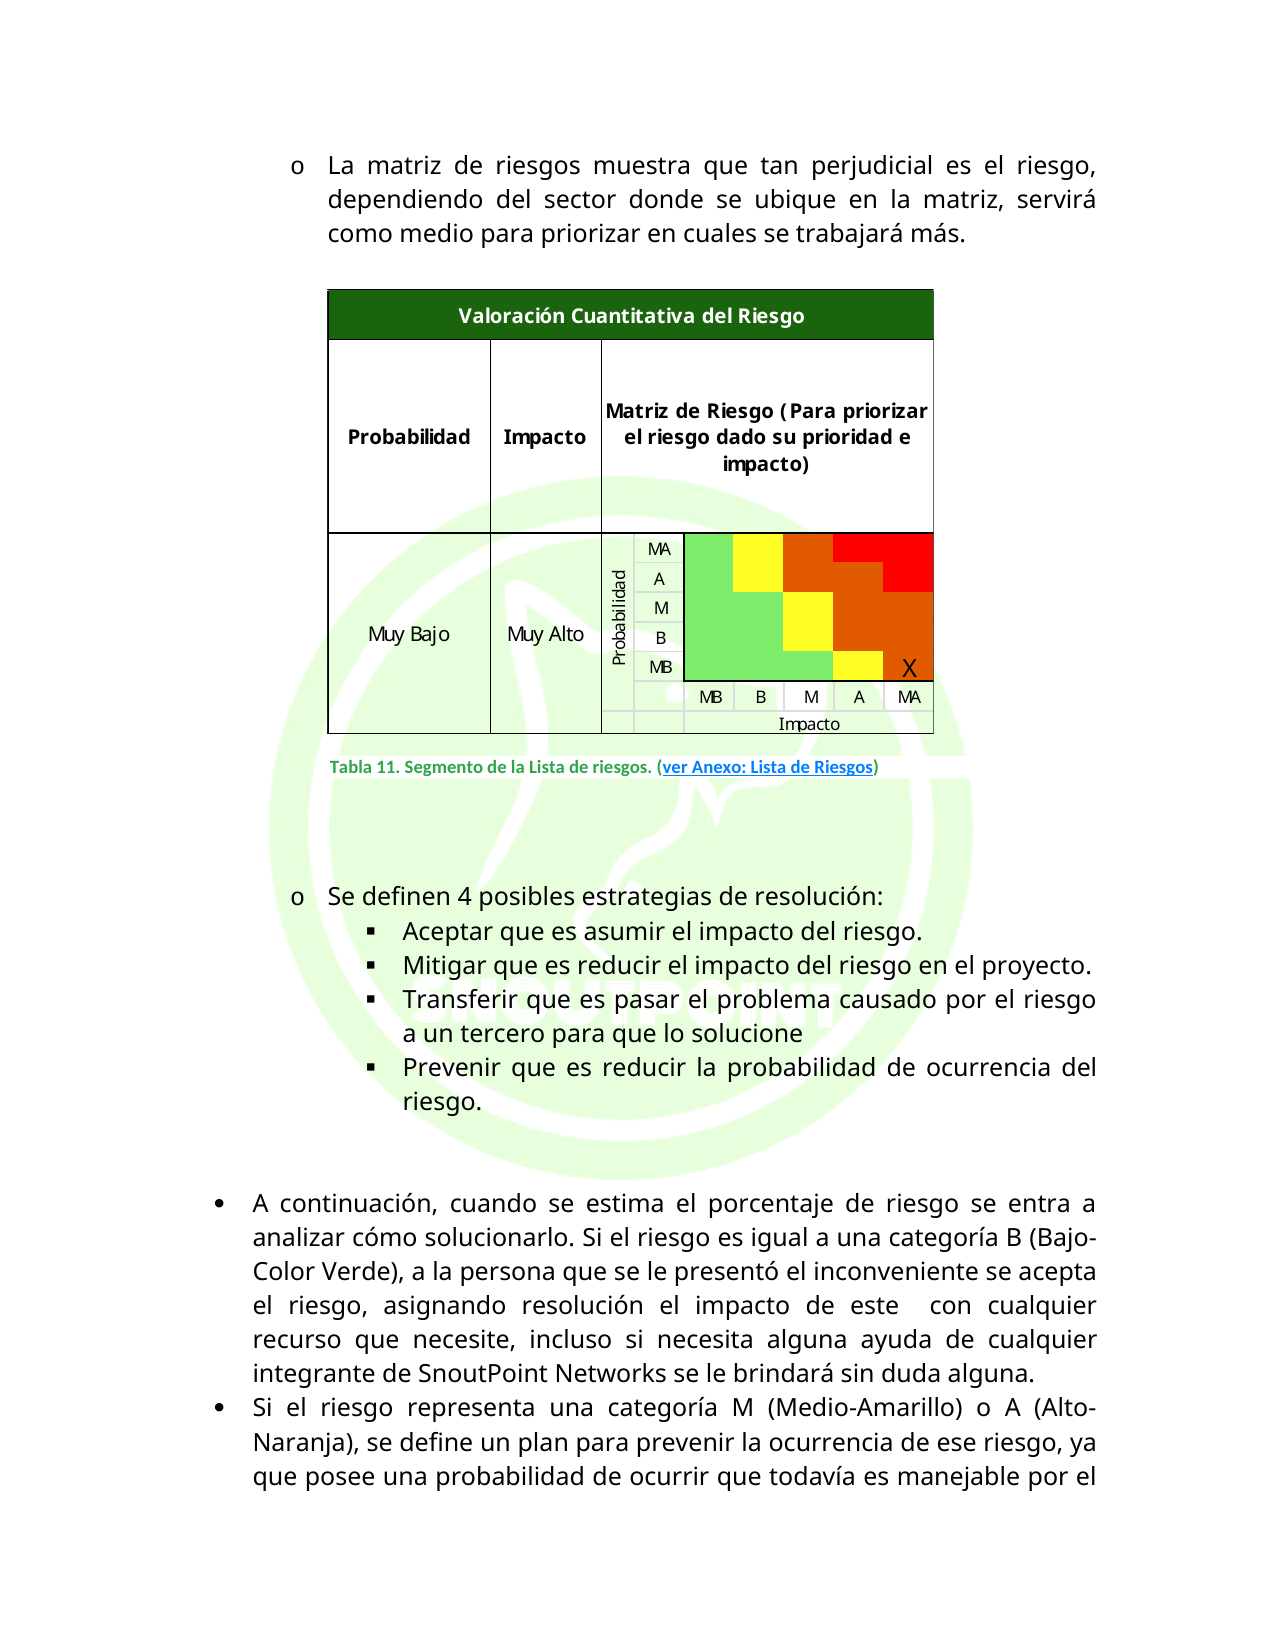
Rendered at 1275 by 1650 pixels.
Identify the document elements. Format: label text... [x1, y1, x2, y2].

list La matriz de riesgos muestra que tan perjudicial es el riesgo, dependiendo del sector donde se ubique en la matriz, servirá como medio para priorizar en cuales se trabajará más. [290, 148, 1098, 250]
list Prevenir que es reducir la probabilidad de ocurrencia del riesgo. [365, 1049, 1098, 1118]
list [215, 1390, 1098, 1492]
list Mitigar que es reducir el impacto del riesgo en el proyecto. [365, 947, 1098, 981]
list Se definen 4 posibles estrategias de resolución: [290, 879, 1098, 913]
list Transferir que es pasar el problema causado por el riesgo a un tercero para que lo solucione [365, 981, 1098, 1049]
list Aceptar que es asumir el impacto del riesgo. [365, 913, 1098, 947]
list A continuación, cuando se estima el porcentaje de riesgo se entra a analizar cómo solucionarlo. Si el riesgo es igual a una categoría B (Bajo- Color Verde), a la persona que se le presentó el inconveniente se acepta el riesgo, asignando resolución el impacto de este con cualquier recurso que necesite, incluso si necesita alguna ayuda de cualquier integrante de SnoutPoint Networks se le brindará sin duda alguna. [215, 1186, 1098, 1390]
